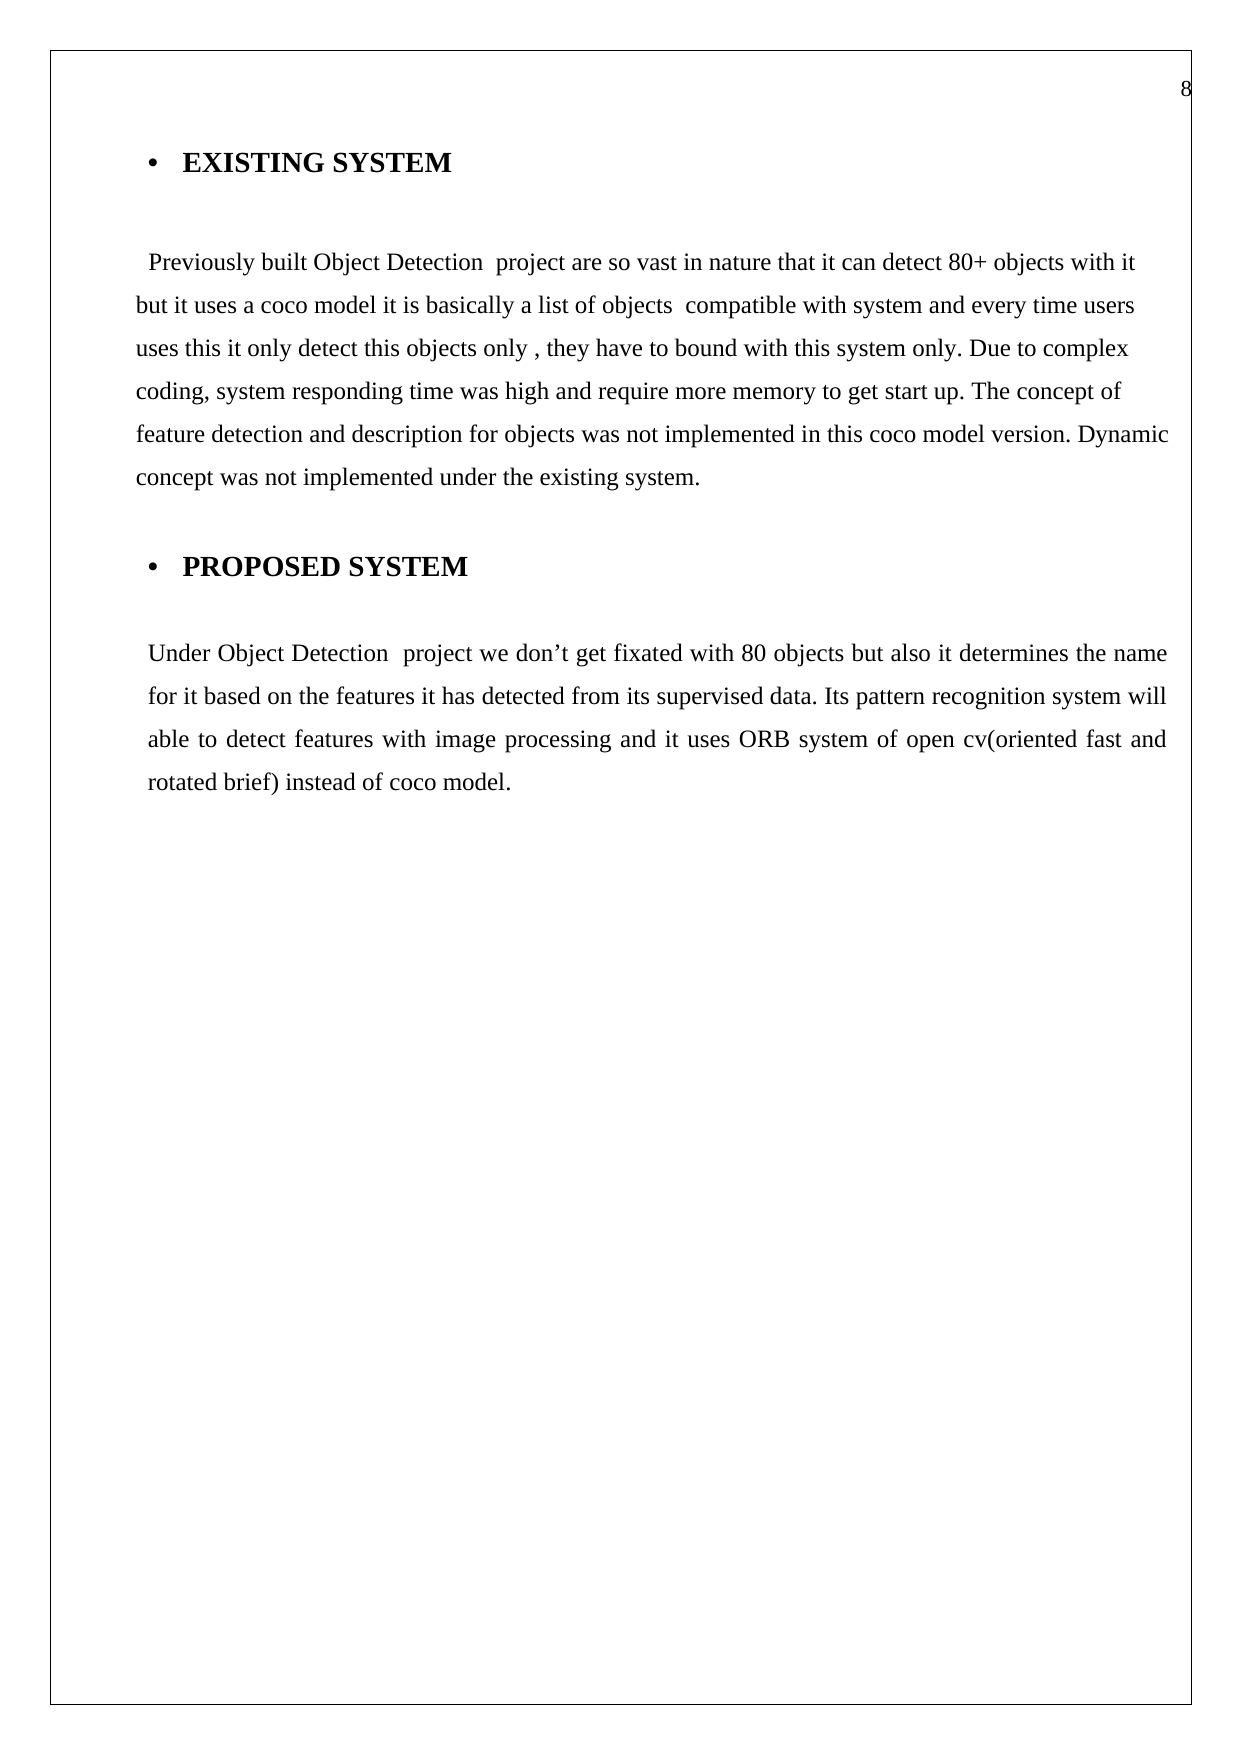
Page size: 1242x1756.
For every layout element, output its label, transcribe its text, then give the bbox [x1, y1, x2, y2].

text Under Object Detection project we don’t get fixated with 80 objects but also it determines the name for it based on the features it has detected from its supervised data. Its pattern recognition system will able to detect features with image processing and it uses ORB system of open cv(oriented fast and rotated brief) instead of coco model. [148, 638, 1168, 796]
list PROPOSED SYSTEM [148, 549, 1191, 583]
text Previously built Object Detection project are so vast in nature that it can detect 80+ objects with it but it uses a coco model it is basically a list of objects compatible with system and every time users uses this it only detect this objects only , they have to bound with this system only. Due to complex coding, system responding time was high and require more memory to get start up. The concept of feature detection and description for objects was not implemented in this coco model version. Dynamic concept was not implemented under the existing system. [136, 247, 1171, 491]
list EXISTING SYSTEM [148, 146, 1191, 179]
